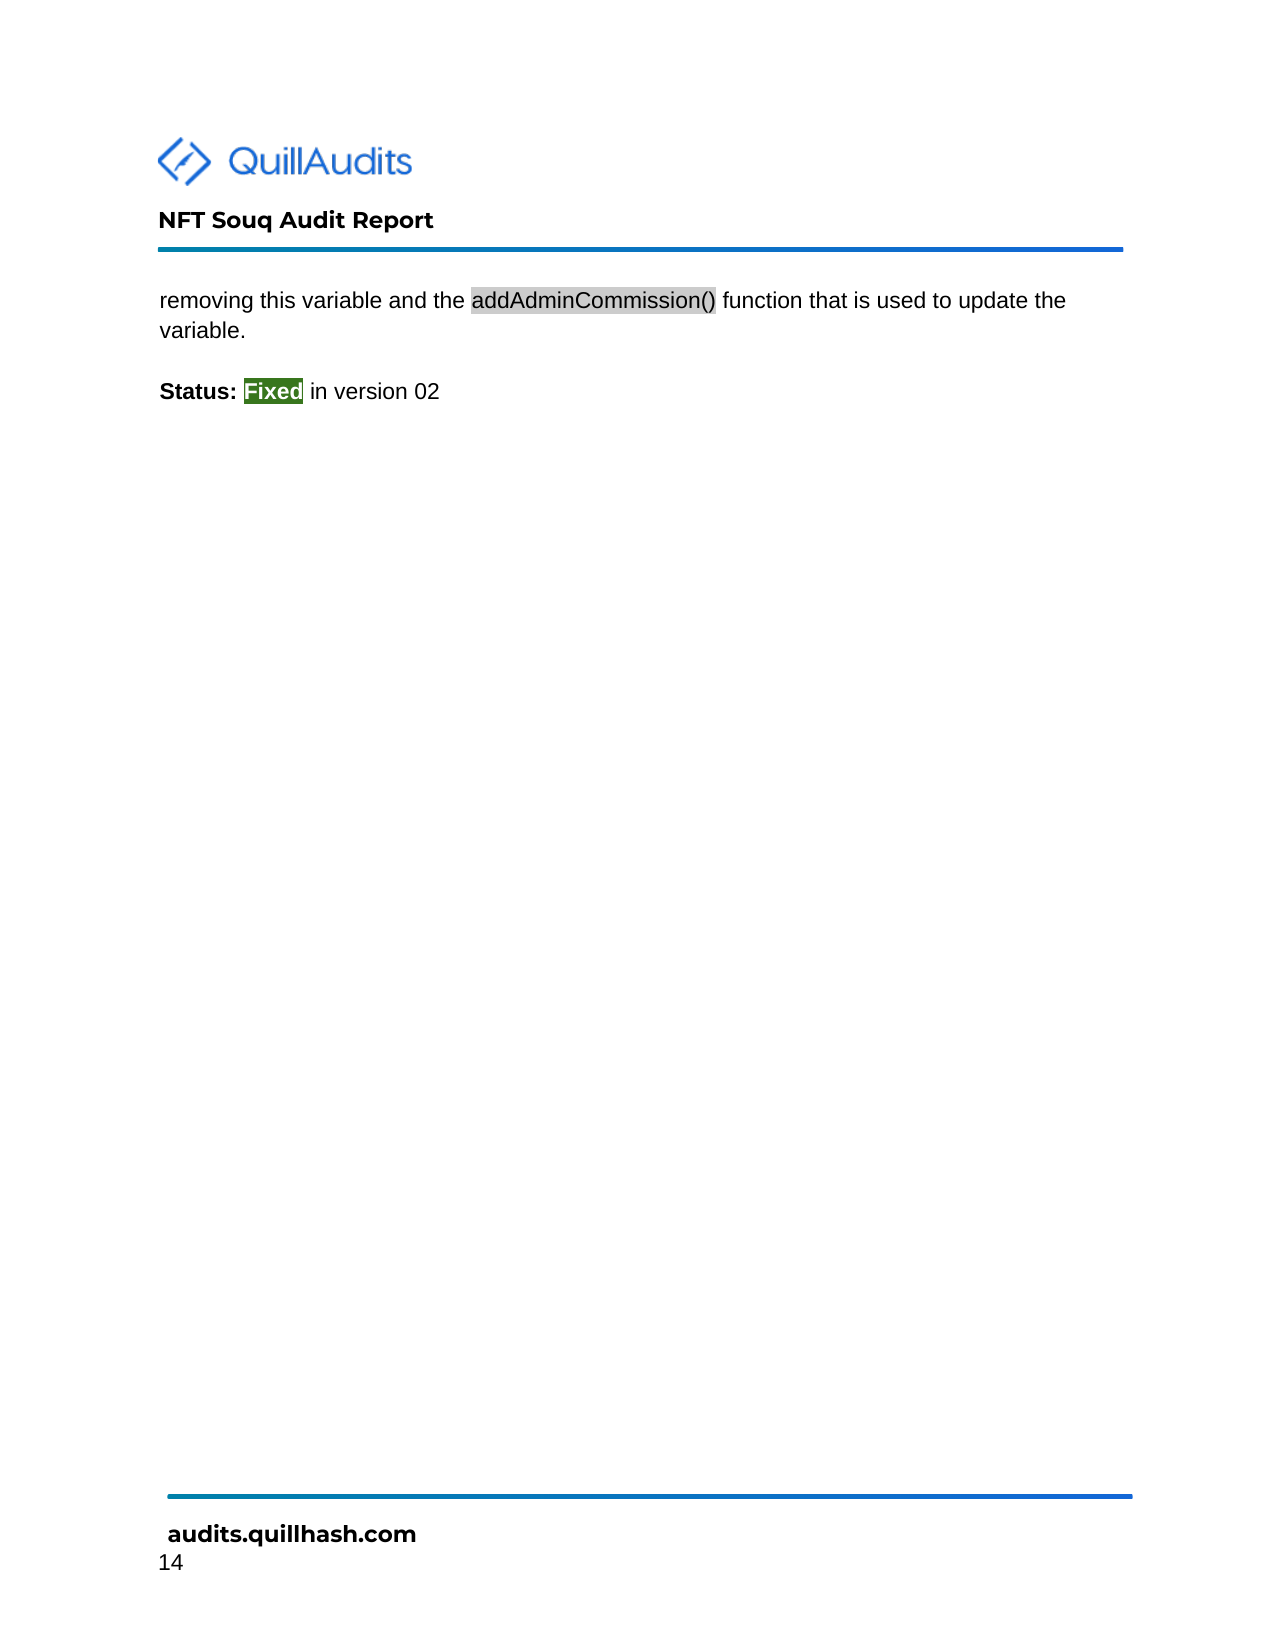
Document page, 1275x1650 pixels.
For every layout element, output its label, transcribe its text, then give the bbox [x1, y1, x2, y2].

text Status: Fixed in version 02 [303, 378, 1125, 404]
picture [157, 137, 412, 186]
text Status: Fixed in version 02 [159, 378, 244, 404]
picture [467, 1494, 1133, 1499]
picture [457, 247, 1124, 252]
